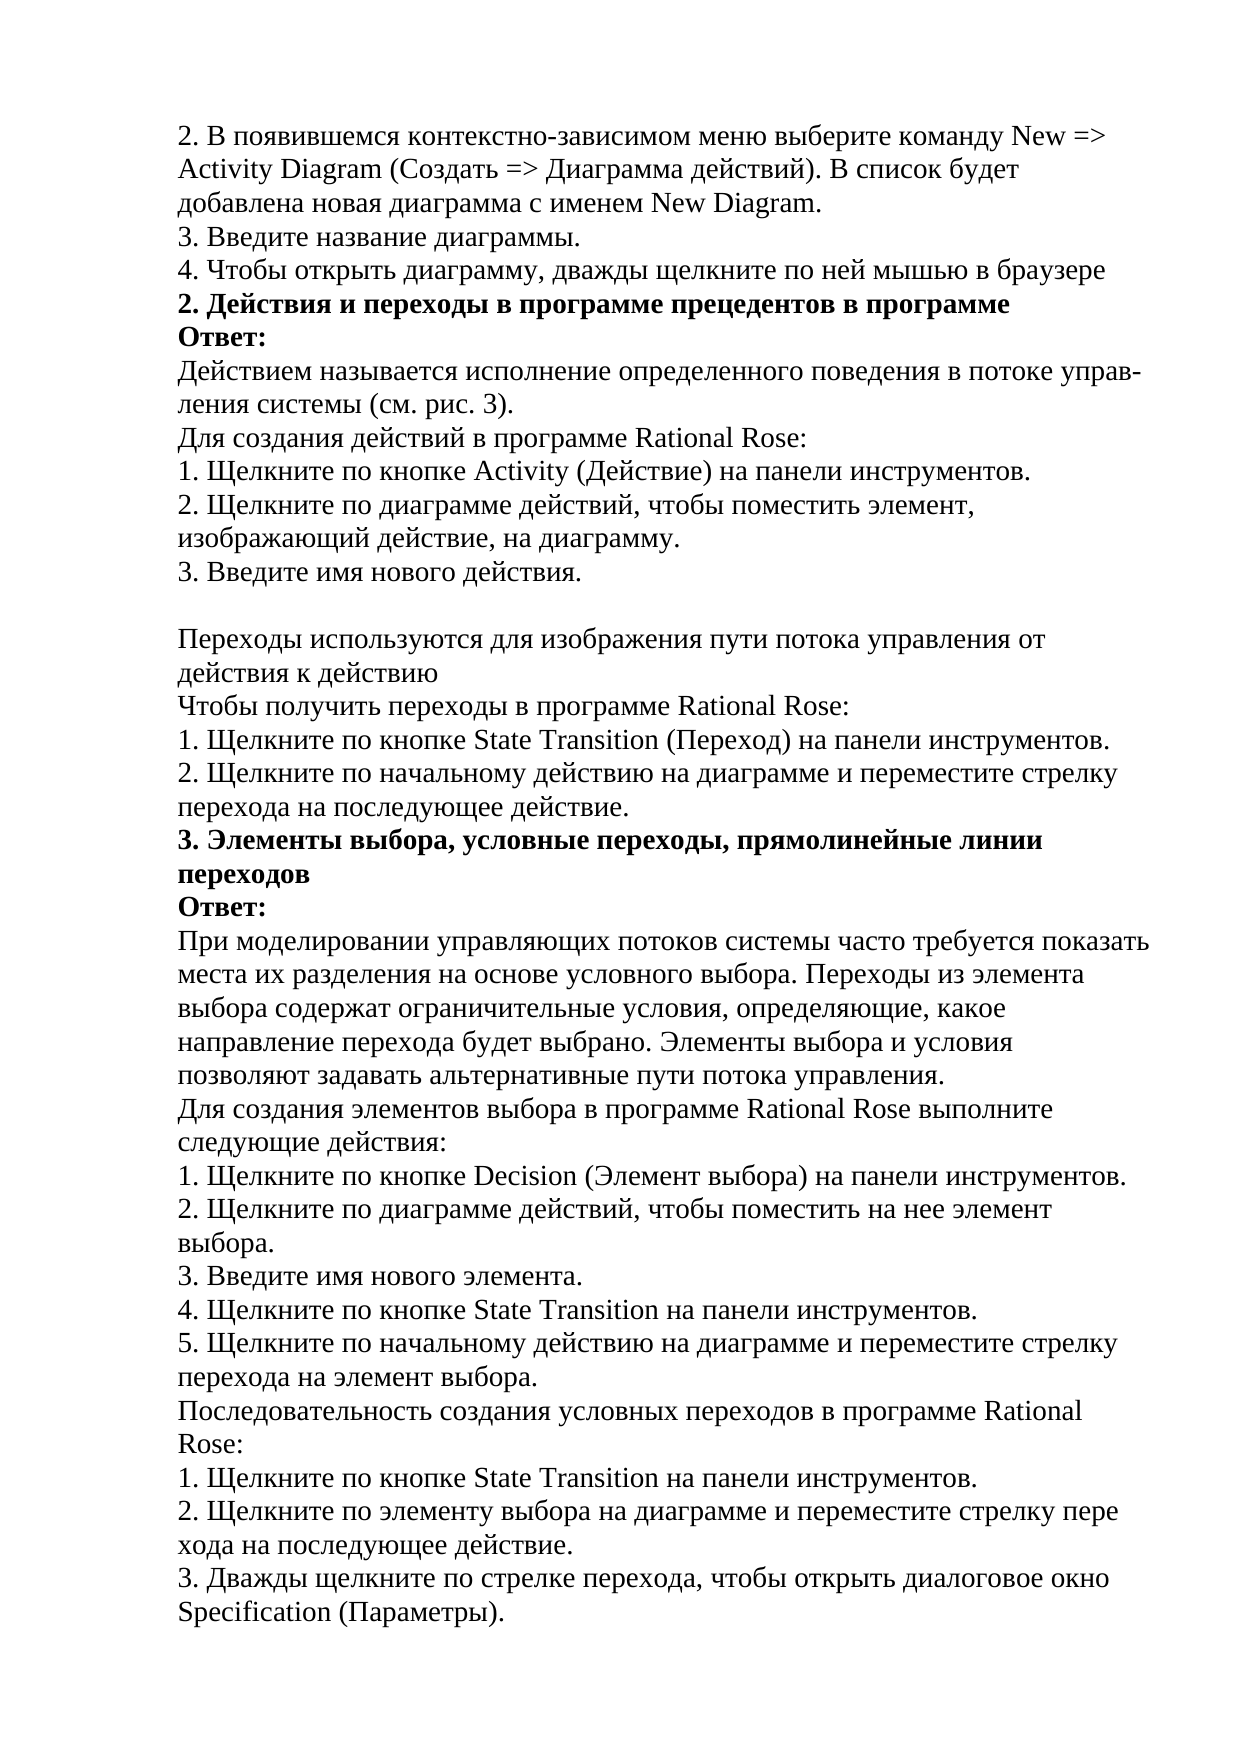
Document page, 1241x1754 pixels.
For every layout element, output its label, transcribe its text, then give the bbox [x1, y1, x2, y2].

text 1. Щелкните по кнопке State Transition на панели инструментов. [177, 1460, 1152, 1493]
text 3. Введите имя нового элемента. [177, 1258, 1152, 1292]
text 1. Щелкните по кнопке State Transition (Переход) на панели инструментов. [177, 722, 1152, 755]
text Для создания действий в программе Rational Rose: [177, 420, 1152, 453]
text 3. Дважды щелкните по стрелке перехода, чтобы открыть диалоговое окно Specification (Параметры). [177, 1560, 1152, 1627]
text 2. В появившемся контекстно-зависимом меню выберите команду New => Activity Diagram (Создать => Диаграмма действий). В список будет добавлена новая диаграмма с именем New Diagram. [177, 118, 1152, 219]
text 2. Щелкните по элементу выбора на диаграмме и переместите стрелку пере хода на последующее действие. [177, 1493, 1152, 1560]
text 2. Щелкните по диаграмме действий, чтобы поместить на нее элемент выбора. [177, 1191, 1152, 1258]
text 4. Чтобы открыть диаграмму, дважды щелкните по ней мышью в браузере [177, 252, 1152, 286]
text Ответ: [177, 319, 1152, 353]
text Ответ: [177, 889, 1152, 923]
text Последовательность создания условных переходов в программе Rational Rose: [177, 1393, 1152, 1460]
text 3. Элементы выбора, условные переходы, прямолинейные линии переходов [177, 822, 1152, 889]
text 1. Щелкните по кнопке Decision (Элемент выбора) на панели инструментов. [177, 1158, 1152, 1191]
text Чтобы получить переходы в программе Rational Rose: [177, 688, 1152, 722]
text 1. Щелкните по кнопке Activity (Действие) на панели инструментов. [177, 453, 1152, 487]
text Действием называется исполнение определенного поведения в потоке управ-ления системы (см. рис. 3). [177, 353, 1152, 420]
text 4. Щелкните по кнопке State Transition на панели инструментов. [177, 1292, 1152, 1326]
text 3. Введите название диаграммы. [177, 219, 1152, 252]
text Для создания элементов выбора в программе Rational Rose выполните следующие действия: [177, 1091, 1152, 1158]
text 2. Щелкните по диаграмме действий, чтобы поместить элемент, изображающий действие, на диаграмму. [177, 487, 1152, 554]
text 2. Действия и переходы в программе прецедентов в программе [177, 286, 1152, 319]
text 5. Щелкните по начальному действию на диаграмме и переместите стрелку перехода на элемент выбора. [177, 1326, 1152, 1393]
text 3. Введите имя нового действия. [177, 554, 1152, 588]
text Переходы используются для изображения пути потока управления от действия к действию [177, 621, 1152, 688]
text 2. Щелкните по начальному действию на диаграмме и переместите стрелку перехода на последующее действие. [177, 755, 1152, 822]
text При моделировании управляющих потоков системы часто требуется показать места их разделения на основе условного выбора. Переходы из элемента выбора содержат ограничительные условия, определяющие, какое направление перехода будет выбрано. Элементы выбора и условия позволяют задавать альтернативные пути потока управления. [177, 923, 1152, 1091]
